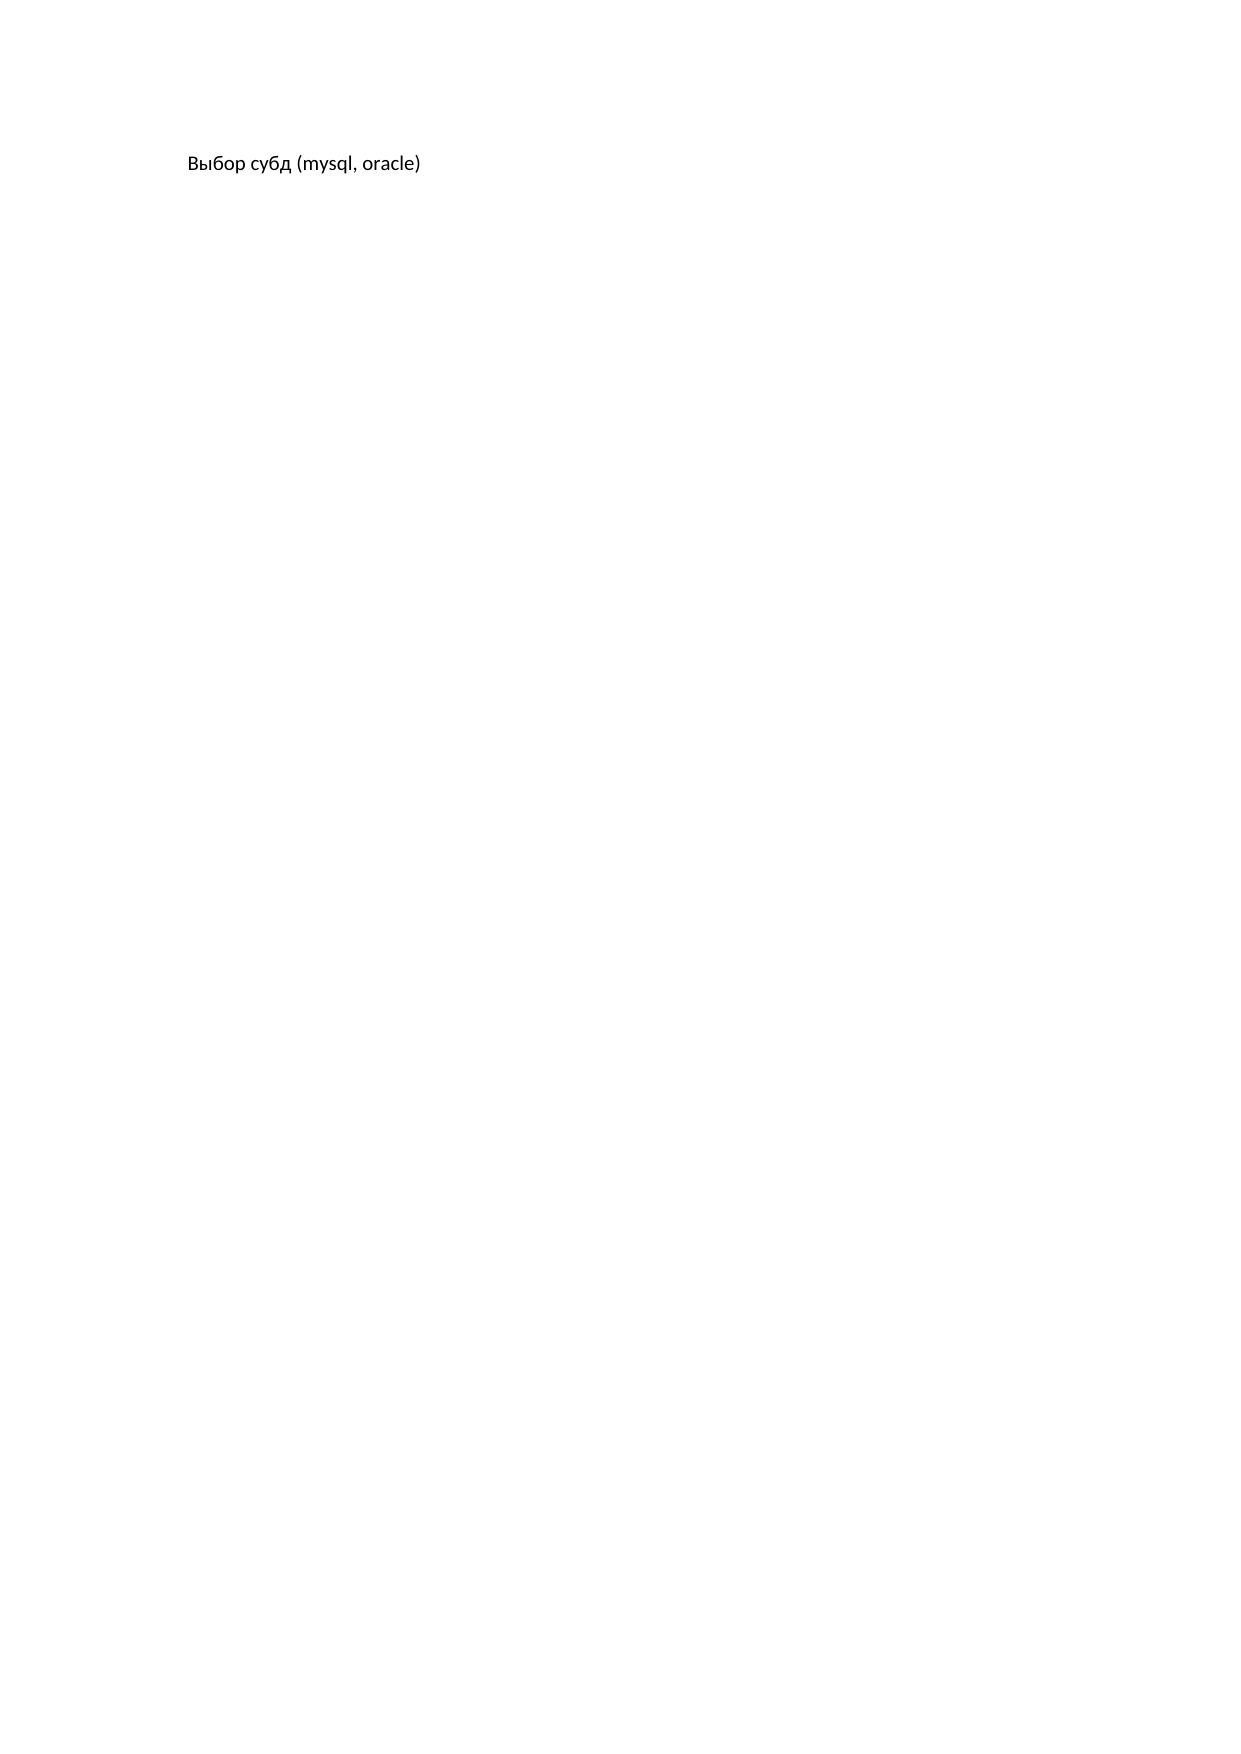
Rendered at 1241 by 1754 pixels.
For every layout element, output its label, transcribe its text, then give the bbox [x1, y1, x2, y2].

list Выбор субд (mysql, oracle) [187, 150, 1053, 175]
